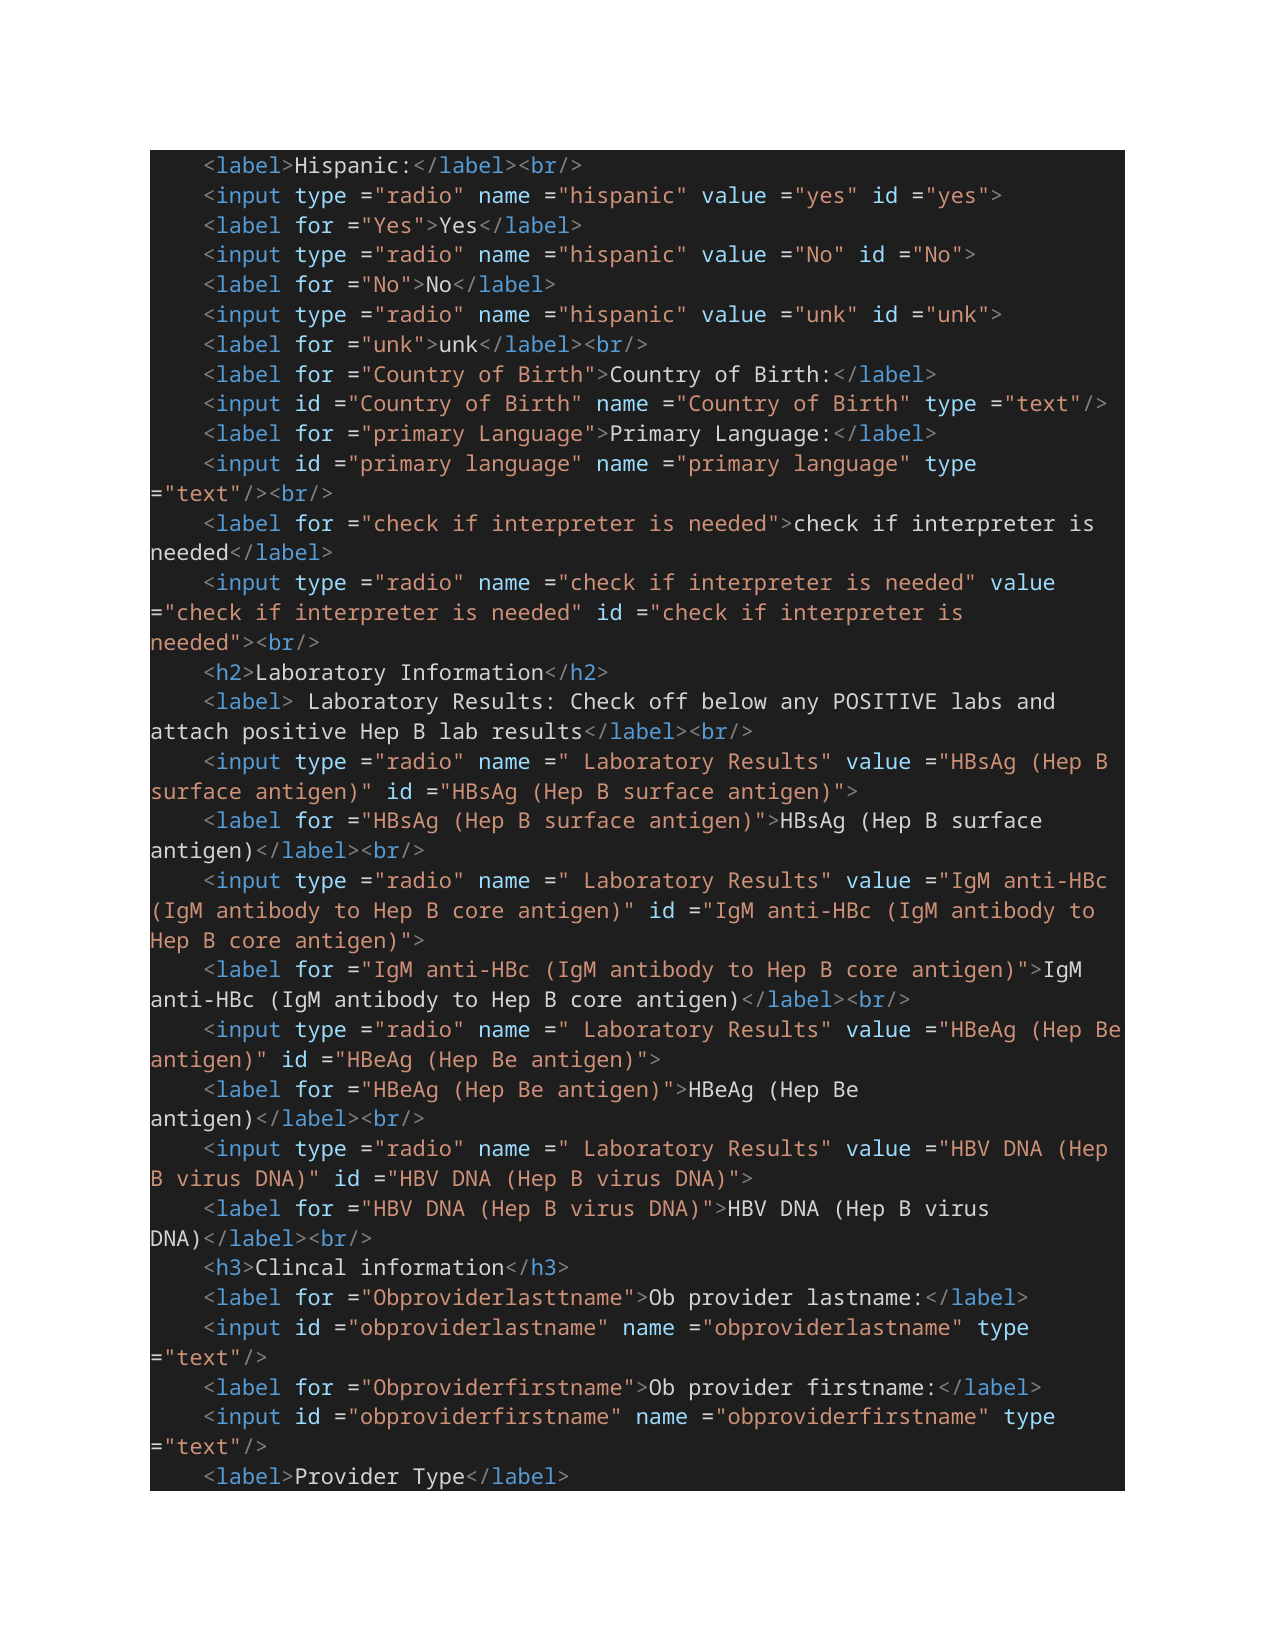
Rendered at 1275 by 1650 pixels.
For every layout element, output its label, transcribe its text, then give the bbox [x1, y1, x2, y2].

text <label for ="Obproviderlasttname">Ob provider lastname:</label> [150, 1282, 1125, 1312]
text <input type ="radio" name =" Laboratory Results" value ="HBV DNA (Hep B virus DNA)" id ="HBV DNA (Hep B virus DNA)"> [150, 1133, 1125, 1193]
text <label for ="Obproviderfirstname">Ob provider firstname:</label> [150, 1371, 1125, 1401]
text <input type ="radio" name ="hispanic" value ="yes" id ="yes"> [150, 180, 1125, 209]
text <label for ="Country of Birth">Country of Birth:</label> [150, 358, 1125, 388]
text <label for ="check if interpreter is needed">check if interpreter is needed</label> [150, 507, 1125, 567]
text <input id ="Country of Birth" name ="Country of Birth" type ="text"/> [150, 388, 1125, 418]
text <label for ="primary Language">Primary Language:</label> [150, 418, 1125, 448]
text <label for ="Yes">Yes</label> [150, 209, 1125, 239]
text <label for ="HBeAg (Hep Be antigen)">HBeAg (Hep Be antigen)</label><br/> [150, 1073, 1125, 1133]
text <label>Provider Type</label> [150, 1461, 1125, 1491]
text <input id ="obproviderfirstname" name ="obproviderfirstname" type ="text"/> [150, 1401, 1125, 1461]
text <input type ="radio" name ="hispanic" value ="No" id ="No"> [150, 239, 1125, 269]
text <input type ="radio" name =" Laboratory Results" value ="IgM anti-HBc (IgM antibody to Hep B core antigen)" id ="IgM anti-HBc (IgM antibody to Hep B core antigen)"> [150, 865, 1125, 954]
text <h3>Clincal information</h3> [150, 1252, 1125, 1282]
text <input id ="obproviderlastname" name ="obproviderlastname" type ="text"/> [150, 1312, 1125, 1371]
text <label for ="IgM anti-HBc (IgM antibody to Hep B core antigen)">IgM anti-HBc (IgM antibody to Hep B core antigen)</label><br/> [150, 954, 1125, 1014]
text <input id ="primary language" name ="primary language" type ="text"/><br/> [150, 448, 1125, 507]
text <label for ="HBV DNA (Hep B virus DNA)">HBV DNA (Hep B virus DNA)</label><br/> [150, 1193, 1125, 1252]
text <label for ="HBsAg (Hep B surface antigen)">HBsAg (Hep B surface antigen)</label><br/> [150, 805, 1125, 865]
text <input type ="radio" name =" Laboratory Results" value ="HBsAg (Hep B surface antigen)" id ="HBsAg (Hep B surface antigen)"> [150, 746, 1125, 805]
text <input type ="radio" name ="hispanic" value ="unk" id ="unk"> [150, 299, 1125, 329]
text <label for ="unk">unk</label><br/> [150, 329, 1125, 358]
text <input type ="radio" name =" Laboratory Results" value ="HBeAg (Hep Be antigen)" id ="HBeAg (Hep Be antigen)"> [150, 1014, 1125, 1073]
text <h2>Laboratory Information</h2> [150, 656, 1125, 686]
text <input type ="radio" name ="check if interpreter is needed" value ="check if interpreter is needed" id ="check if interpreter is needed"><br/> [150, 567, 1125, 656]
text <label for ="No">No</label> [150, 269, 1125, 299]
text <label>Hispanic:</label><br/> [150, 150, 1125, 180]
text <label> Laboratory Results: Check off below any POSITIVE labs and attach positive Hep B lab results</label><br/> [150, 686, 1125, 746]
